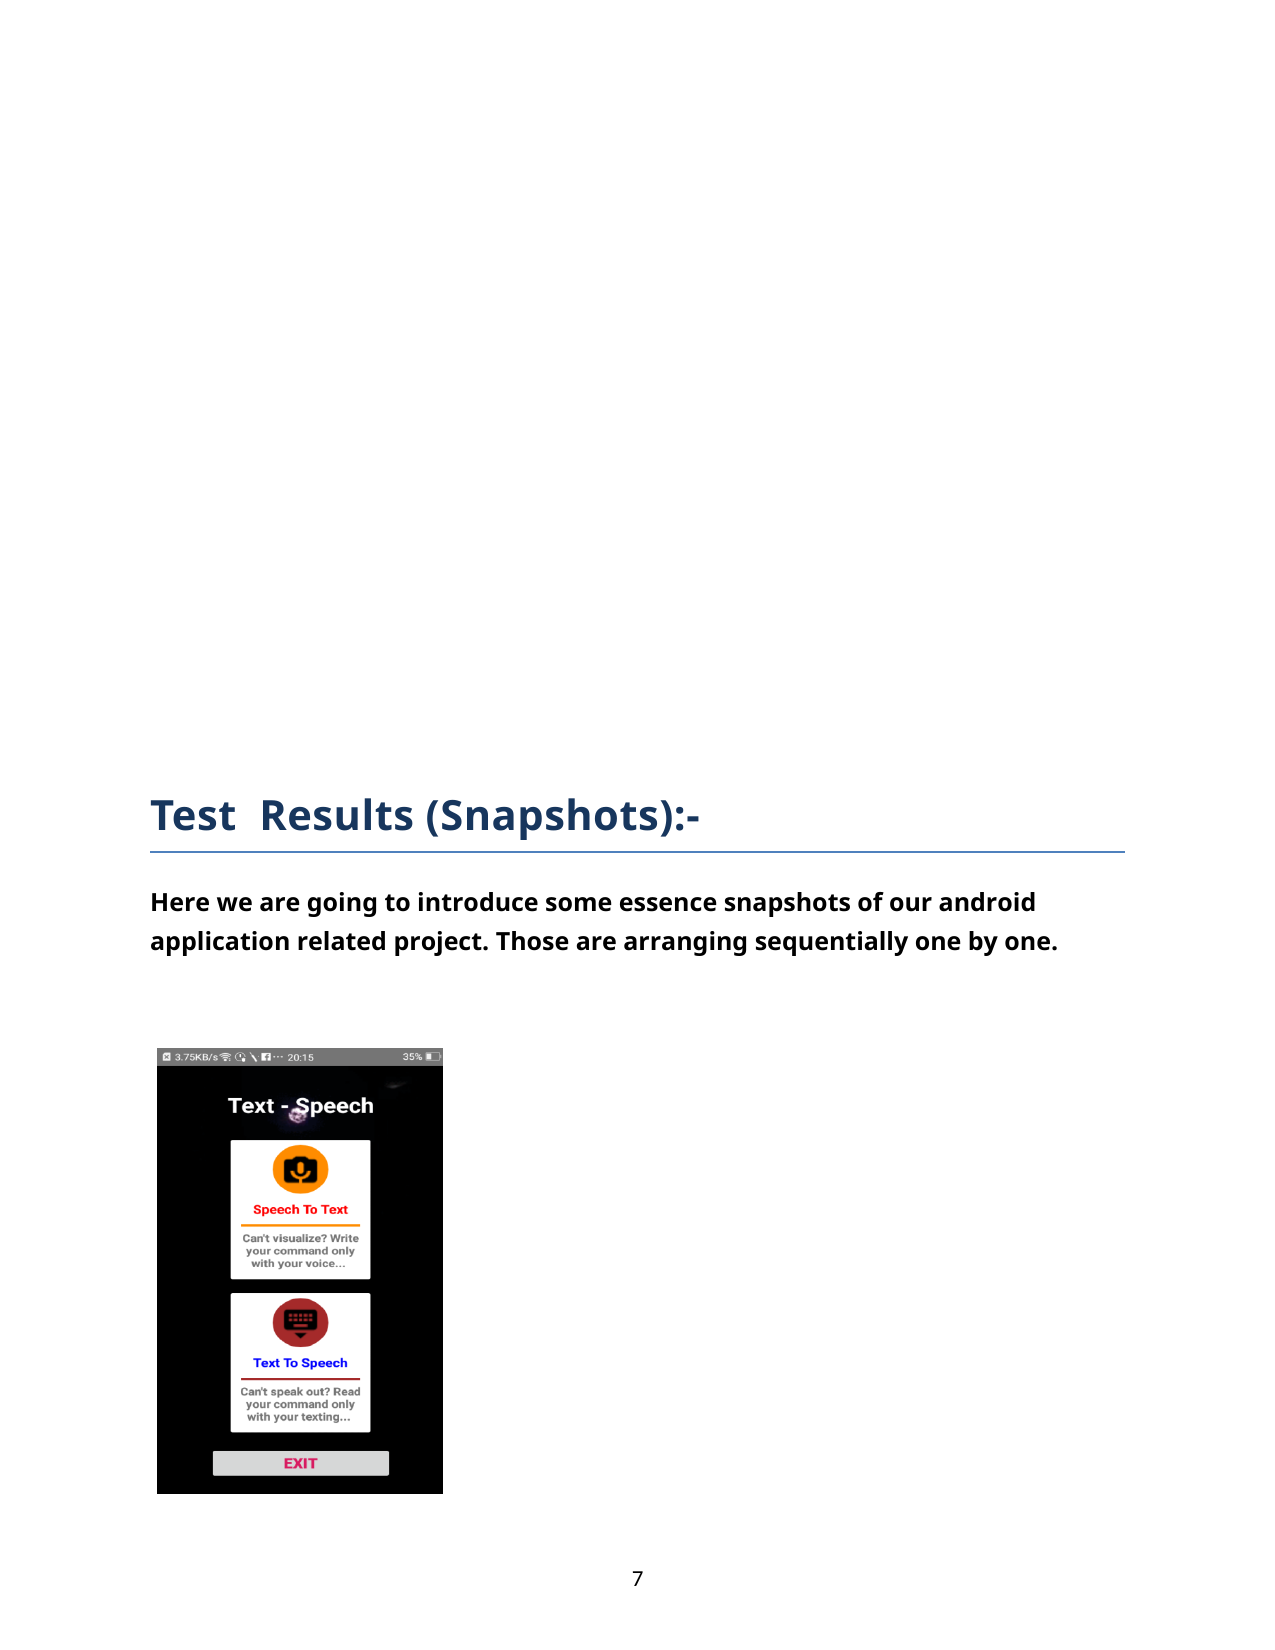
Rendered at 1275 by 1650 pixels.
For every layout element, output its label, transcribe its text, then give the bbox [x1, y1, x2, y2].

title Test Results (Snapshots):- [150, 786, 1125, 851]
text Here we are going to introduce some essence snapshots of our android application related project. Those are arranging sequentially one by one. [150, 885, 1125, 958]
picture [157, 1048, 443, 1494]
